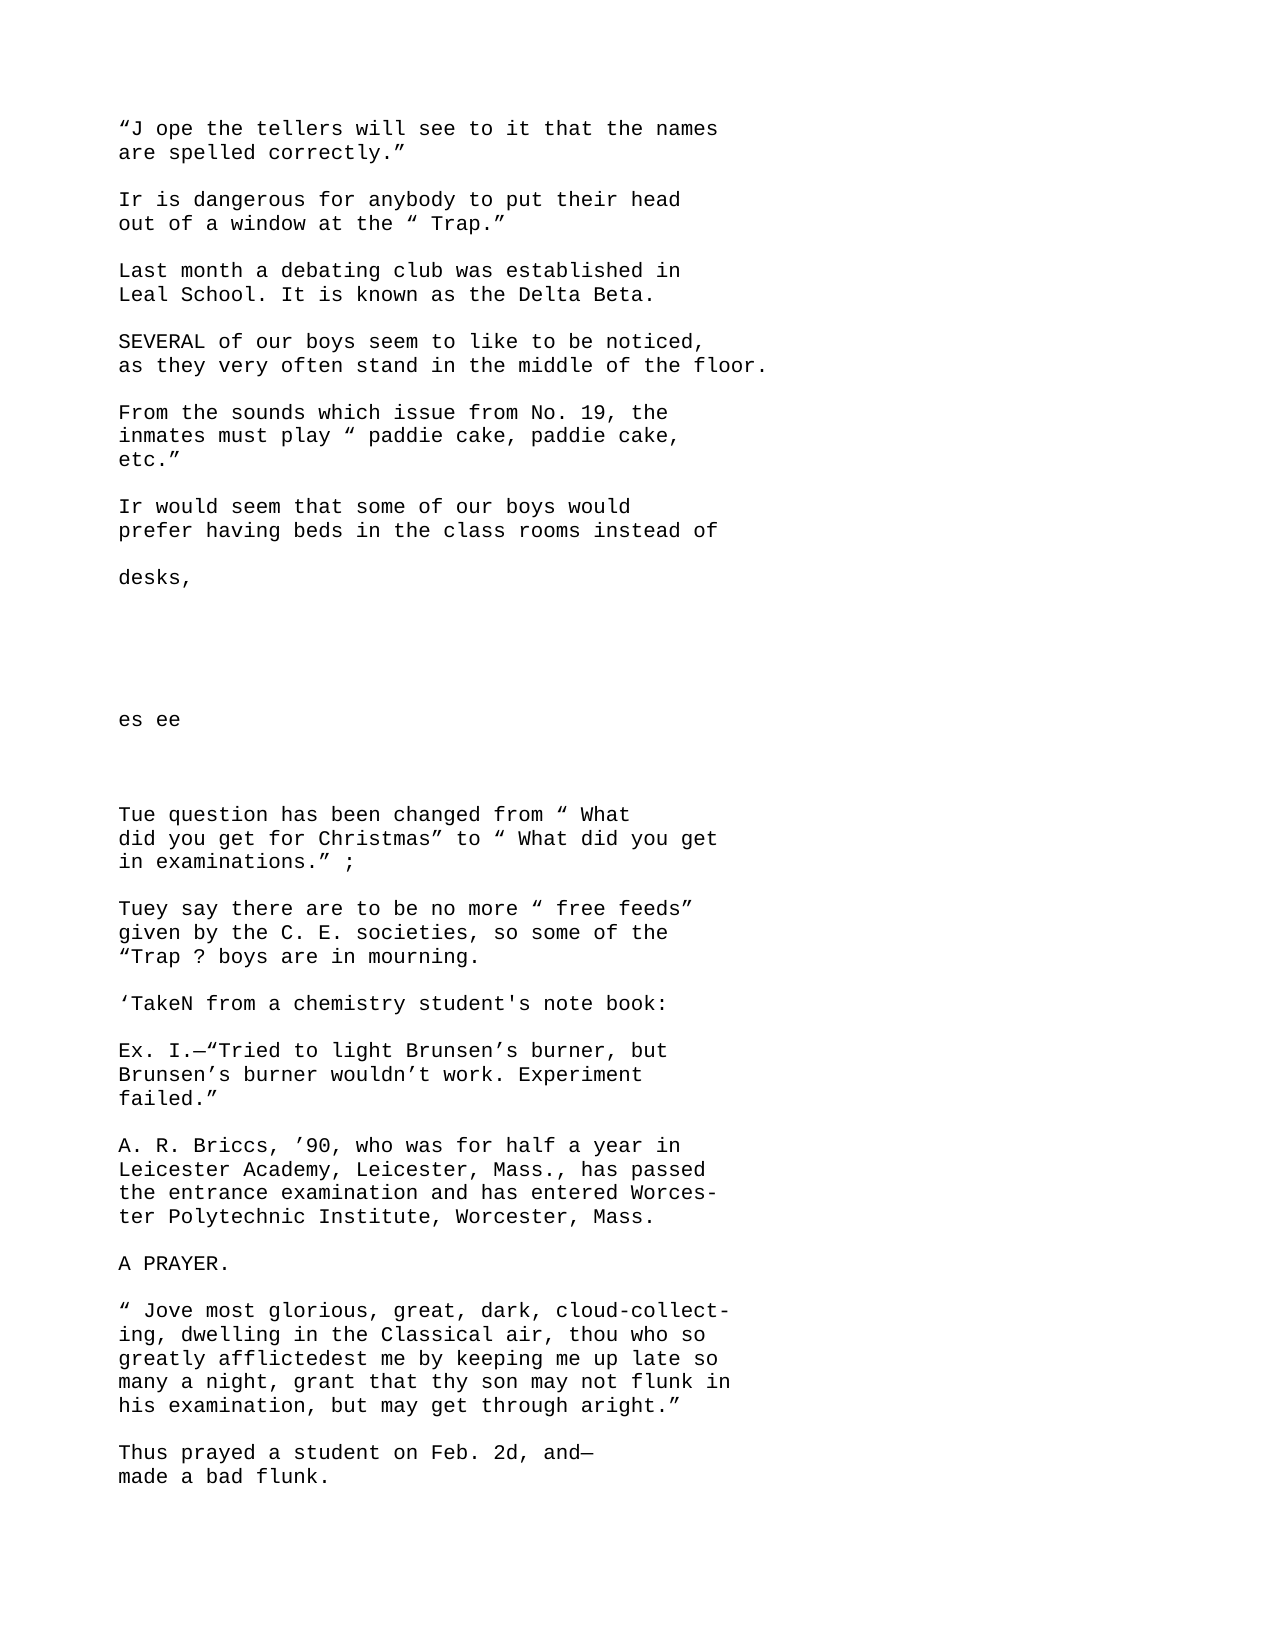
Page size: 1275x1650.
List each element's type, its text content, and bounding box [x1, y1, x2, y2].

text “J ope the tellers will see to it that the names [118, 118, 1157, 142]
text Ex. I.—“Tried to light Brunsen’s burner, but [118, 1040, 1157, 1064]
text es ee [118, 709, 1157, 733]
text Tuey say there are to be no more “ free feeds” [118, 898, 1157, 922]
text etc.” [118, 449, 1157, 473]
text as they very often stand in the middle of the floor. [118, 354, 1157, 378]
text Last month a debating club was established in [118, 260, 1157, 284]
text inmates must play “ paddie cake, paddie cake, [118, 426, 1157, 449]
text the entrance examination and has entered Worces- [118, 1182, 1157, 1206]
text failed.” [118, 1088, 1157, 1111]
text did you get for Christmas” to “ What did you get [118, 827, 1157, 851]
text Thus prayed a student on Feb. 2d, and— [118, 1442, 1157, 1466]
text “Trap ? boys are in mourning. [118, 946, 1157, 969]
text “ Jove most glorious, great, dark, cloud-collect- [118, 1300, 1157, 1324]
text SEVERAL of our boys seem to like to be noticed, [118, 331, 1157, 354]
text in examinations.” ; [118, 851, 1157, 875]
text greatly afflictedest me by keeping me up late so [118, 1348, 1157, 1371]
text desks, [118, 567, 1157, 591]
text A PRAYER. [118, 1253, 1157, 1277]
text Brunsen’s burner wouldn’t work. Experiment [118, 1064, 1157, 1088]
text Tue question has been changed from “ What [118, 804, 1157, 827]
text given by the C. E. societies, so some of the [118, 922, 1157, 946]
text out of a window at the “ Trap.” [118, 213, 1157, 236]
text his examination, but may get through aright.” [118, 1395, 1157, 1419]
text A. R. Briccs, ’90, who was for half a year in [118, 1135, 1157, 1158]
text Leicester Academy, Leicester, Mass., has passed [118, 1158, 1157, 1182]
text Ir is dangerous for anybody to put their head [118, 189, 1157, 213]
text are spelled correctly.” [118, 142, 1157, 165]
text ter Polytechnic Institute, Worcester, Mass. [118, 1206, 1157, 1229]
text made a bad flunk. [118, 1466, 1157, 1489]
text Leal School. It is known as the Delta Beta. [118, 284, 1157, 307]
text Ir would seem that some of our boys would [118, 496, 1157, 520]
text From the sounds which issue from No. 19, the [118, 402, 1157, 426]
text ‘TakeN from a chemistry student's note book: [118, 993, 1157, 1017]
text many a night, grant that thy son may not flunk in [118, 1371, 1157, 1395]
text prefer having beds in the class rooms instead of [118, 520, 1157, 544]
text ing, dwelling in the Classical air, thou who so [118, 1324, 1157, 1348]
